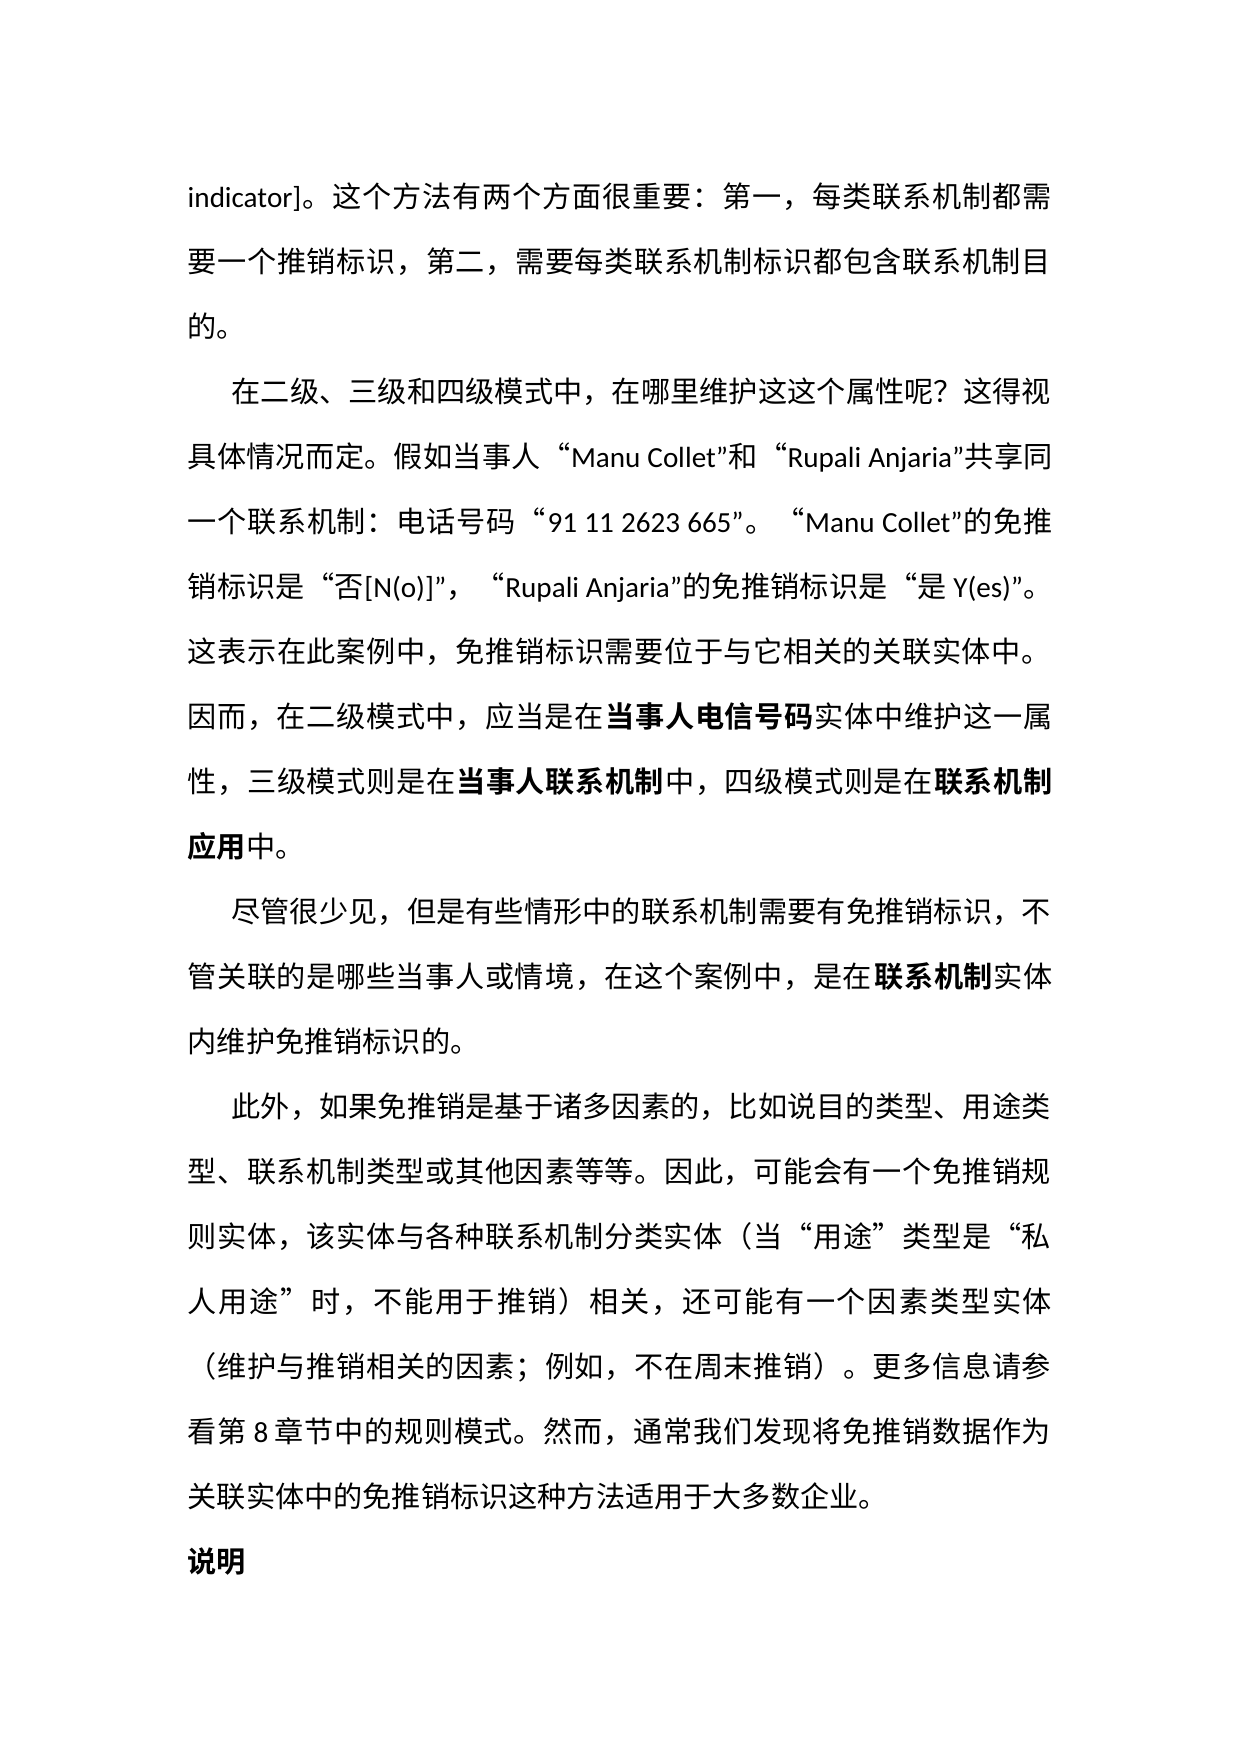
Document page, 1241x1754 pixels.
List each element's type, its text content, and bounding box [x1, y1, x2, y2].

text 此外，如果免推销是基于诸多因素的，比如说目的类型、用途类型、联系机制类型或其他因素等等。因此，可能会有一个免推销规则实体，该实体与各种联系机制分类实体（当“用途”类型是“私人用途”时，不能用于推销）相关，还可能有一个因素类型实体（维护与推销相关的因素；例如，不在周末推销）。更多信息请参看第8章节中的规则模式。然而，通常我们发现将免推销数据作为关联实体中的免推销标识这种方法适用于大多数企业。 [187, 1072, 1053, 1527]
text 在二级、三级和四级模式中，在哪里维护这这个属性呢？这得视具体情况而定。假如当事人“Manu Collet”和“Rupali Anjaria”共享同一个联系机制：电话号码“91 11 2623 665”。“Manu Collet”的免推销标识是“否[N(o)]”，“Rupali Anjaria”的免推销标识是“是Y(es)”。这表示在此案例中，免推销标识需要位于与它相关的关联实体中。因而，在二级模式中，应当是在当事人电信号码实体中维护这一属性，三级模式则是在当事人联系机制中，四级模式则是在联系机制应用中。 [187, 357, 1053, 877]
text 说明 [187, 1527, 1053, 1592]
text 尽管很少见，但是有些情形中的联系机制需要有免推销标识，不管关联的是哪些当事人或情境，在这个案例中，是在联系机制实体内维护免推销标识的。 [187, 877, 1053, 1072]
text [187, 162, 1053, 357]
